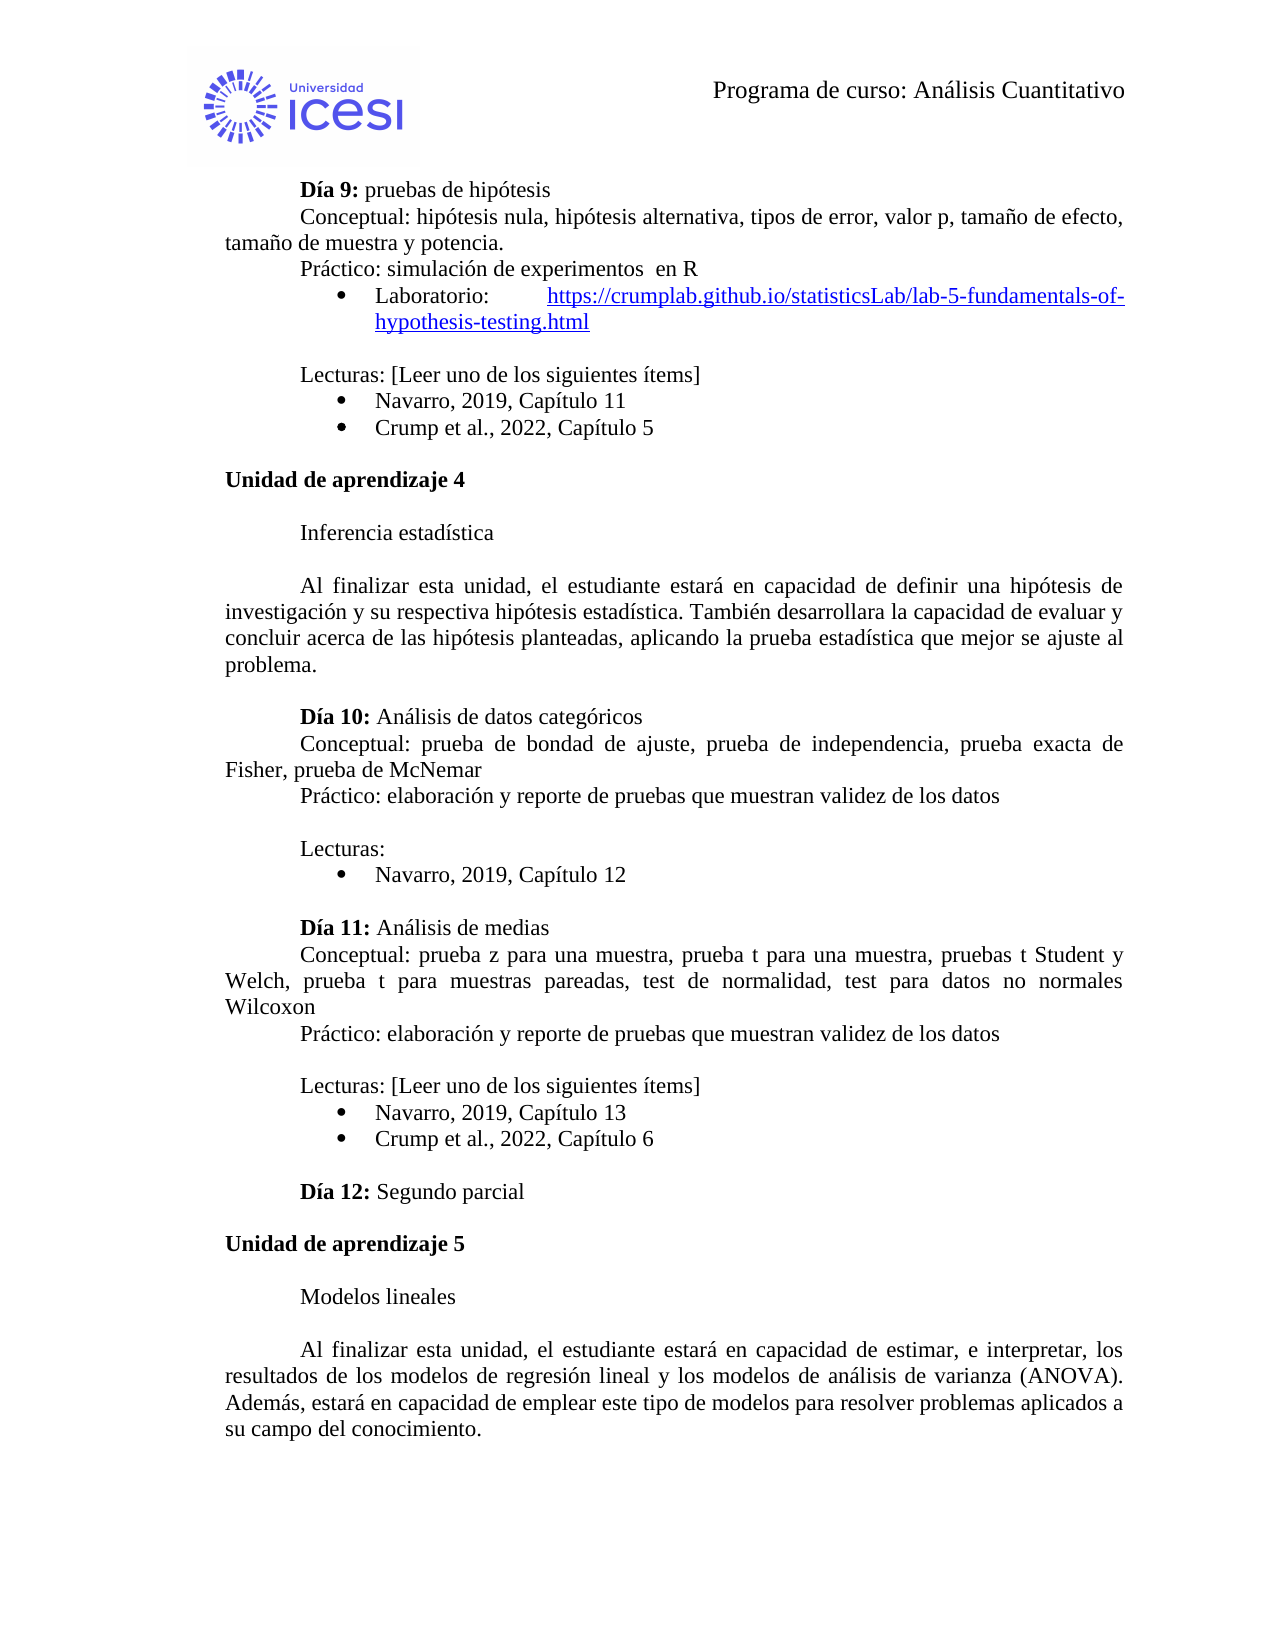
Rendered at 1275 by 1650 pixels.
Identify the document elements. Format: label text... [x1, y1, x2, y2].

text Conceptual: prueba z para una muestra, prueba t para una muestra, pruebas t Student y Welch, prueba t para muestras pareadas, test de normalidad, test para datos no normales Wilcoxon [225, 941, 1125, 1020]
text Día 10: Análisis de datos categóricos [225, 703, 1125, 730]
text Práctico: elaboración y reporte de pruebas que muestran validez de los datos [225, 1020, 1125, 1046]
text Práctico: simulación de experimentos en R [225, 255, 1125, 282]
text Unidad de aprendizaje 4 [225, 466, 1125, 493]
text Al finalizar esta unidad, el estudiante estará en capacidad de estimar, e interpretar, los resultados de los modelos de regresión lineal y los modelos de análisis de varianza (ANOVA). Además, estará en capacidad de emplear este tipo de modelos para resolver problemas aplicados a su campo del conocimiento. [225, 1336, 1125, 1441]
text Al finalizar esta unidad, el estudiante estará en capacidad de definir una hipótesis de investigación y su respectiva hipótesis estadística. También desarrollara la capacidad de evaluar y concluir acerca de las hipótesis planteadas, aplicando la prueba estadística que mejor se ajuste al problema. [225, 572, 1125, 677]
list Laboratorio: https://crumplab.github.io/statisticsLab/lab-5-fundamentals-of-hypothesis-testing.html [337, 282, 1125, 334]
text Inferencia estadística [225, 519, 1125, 545]
picture [186, 46, 420, 167]
text Lecturas: [Leer uno de los siguientes ítems] [225, 1072, 1125, 1099]
text Lecturas: [Leer uno de los siguientes ítems] [225, 361, 1125, 387]
text Lecturas: [225, 835, 1125, 862]
text Día 11: Análisis de medias [225, 914, 1125, 941]
text Día 9: pruebas de hipótesis [225, 176, 1125, 203]
list Crump et al., 2022, Capítulo 6 [337, 1125, 1125, 1151]
list Navarro, 2019, Capítulo 11 [337, 387, 1125, 413]
text Día 12: Segundo parcial [225, 1178, 1125, 1204]
text Modelos lineales [225, 1283, 1125, 1309]
text Unidad de aprendizaje 5 [225, 1231, 1125, 1257]
text Conceptual: prueba de bondad de ajuste, prueba de independencia, prueba exacta de Fisher, prueba de McNemar [225, 730, 1125, 782]
text Conceptual: hipótesis nula, hipótesis alternativa, tipos de error, valor p, tamaño de efecto, tamaño de muestra y potencia. [225, 203, 1125, 255]
list Navarro, 2019, Capítulo 13 [337, 1099, 1125, 1125]
text Práctico: elaboración y reporte de pruebas que muestran validez de los datos [225, 782, 1125, 809]
list Crump et al., 2022, Capítulo 5 [337, 413, 1125, 440]
list Navarro, 2019, Capítulo 12 [337, 862, 1125, 888]
